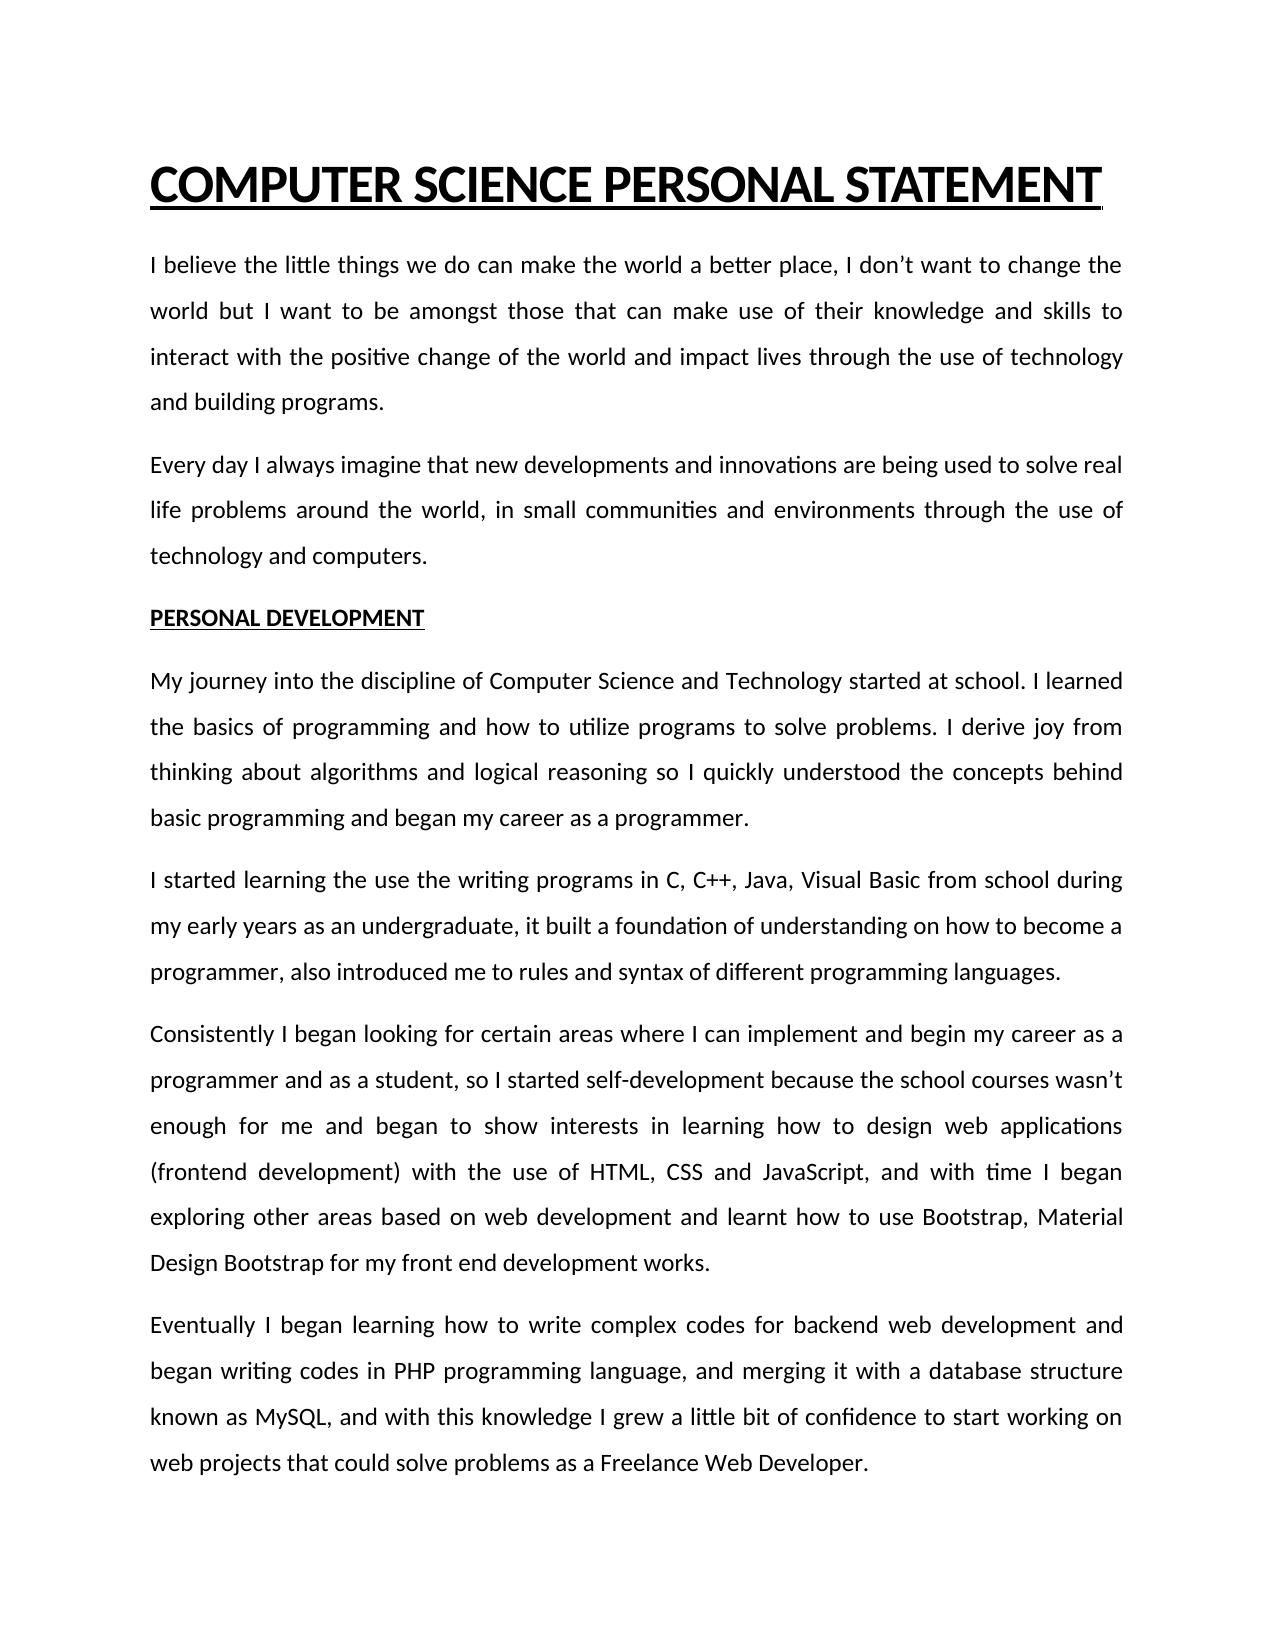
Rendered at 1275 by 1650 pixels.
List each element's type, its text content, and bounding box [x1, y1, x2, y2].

text Eventually I began learning how to write complex codes for backend web development and began writing codes in PHP programming language, and merging it with a database structure known as MySQL, and with this knowledge I grew a little bit of confidence to start working on web projects that could solve problems as a Freelance Web Developer. [150, 1309, 1125, 1477]
text Every day I always imagine that new developments and innovations are being used to solve real life problems around the world, in small communities and environments through the use of technology and computers. [150, 449, 1125, 571]
text My journey into the discipline of Computer Science and Technology started at school. I learned the basics of programming and how to utilize programs to solve problems. I derive joy from thinking about algorithms and logical reasoning so I quickly understood the concepts behind basic programming and began my career as a programmer. [150, 665, 1125, 833]
text I believe the little things we do can make the world a better place, I don’t want to change the world but I want to be amongst those that can make use of their knowledge and skills to interact with the positive change of the world and impact lives through the use of technology and building programs. [150, 249, 1125, 417]
text PERSONAL DEVELOPMENT [150, 603, 1125, 633]
text Consistently I began looking for certain areas where I can implement and begin my career as a programmer and as a student, so I started self-development because the school courses wasn’t enough for me and began to show interests in learning how to design web applications (frontend development) with the use of HTML, CSS and JavaScript, and with time I began exploring other areas based on web development and learnt how to use Bootstrap, Material Design Bootstrap for my front end development works. [150, 1018, 1125, 1278]
title COMPUTER SCIENCE PERSONAL STATEMENT [150, 150, 1125, 216]
text I started learning the use the writing programs in C, C++, Java, Visual Basic from school during my early years as an undergraduate, it built a foundation of understanding on how to become a programmer, also introduced me to rules and syntax of different programming languages. [150, 864, 1125, 987]
